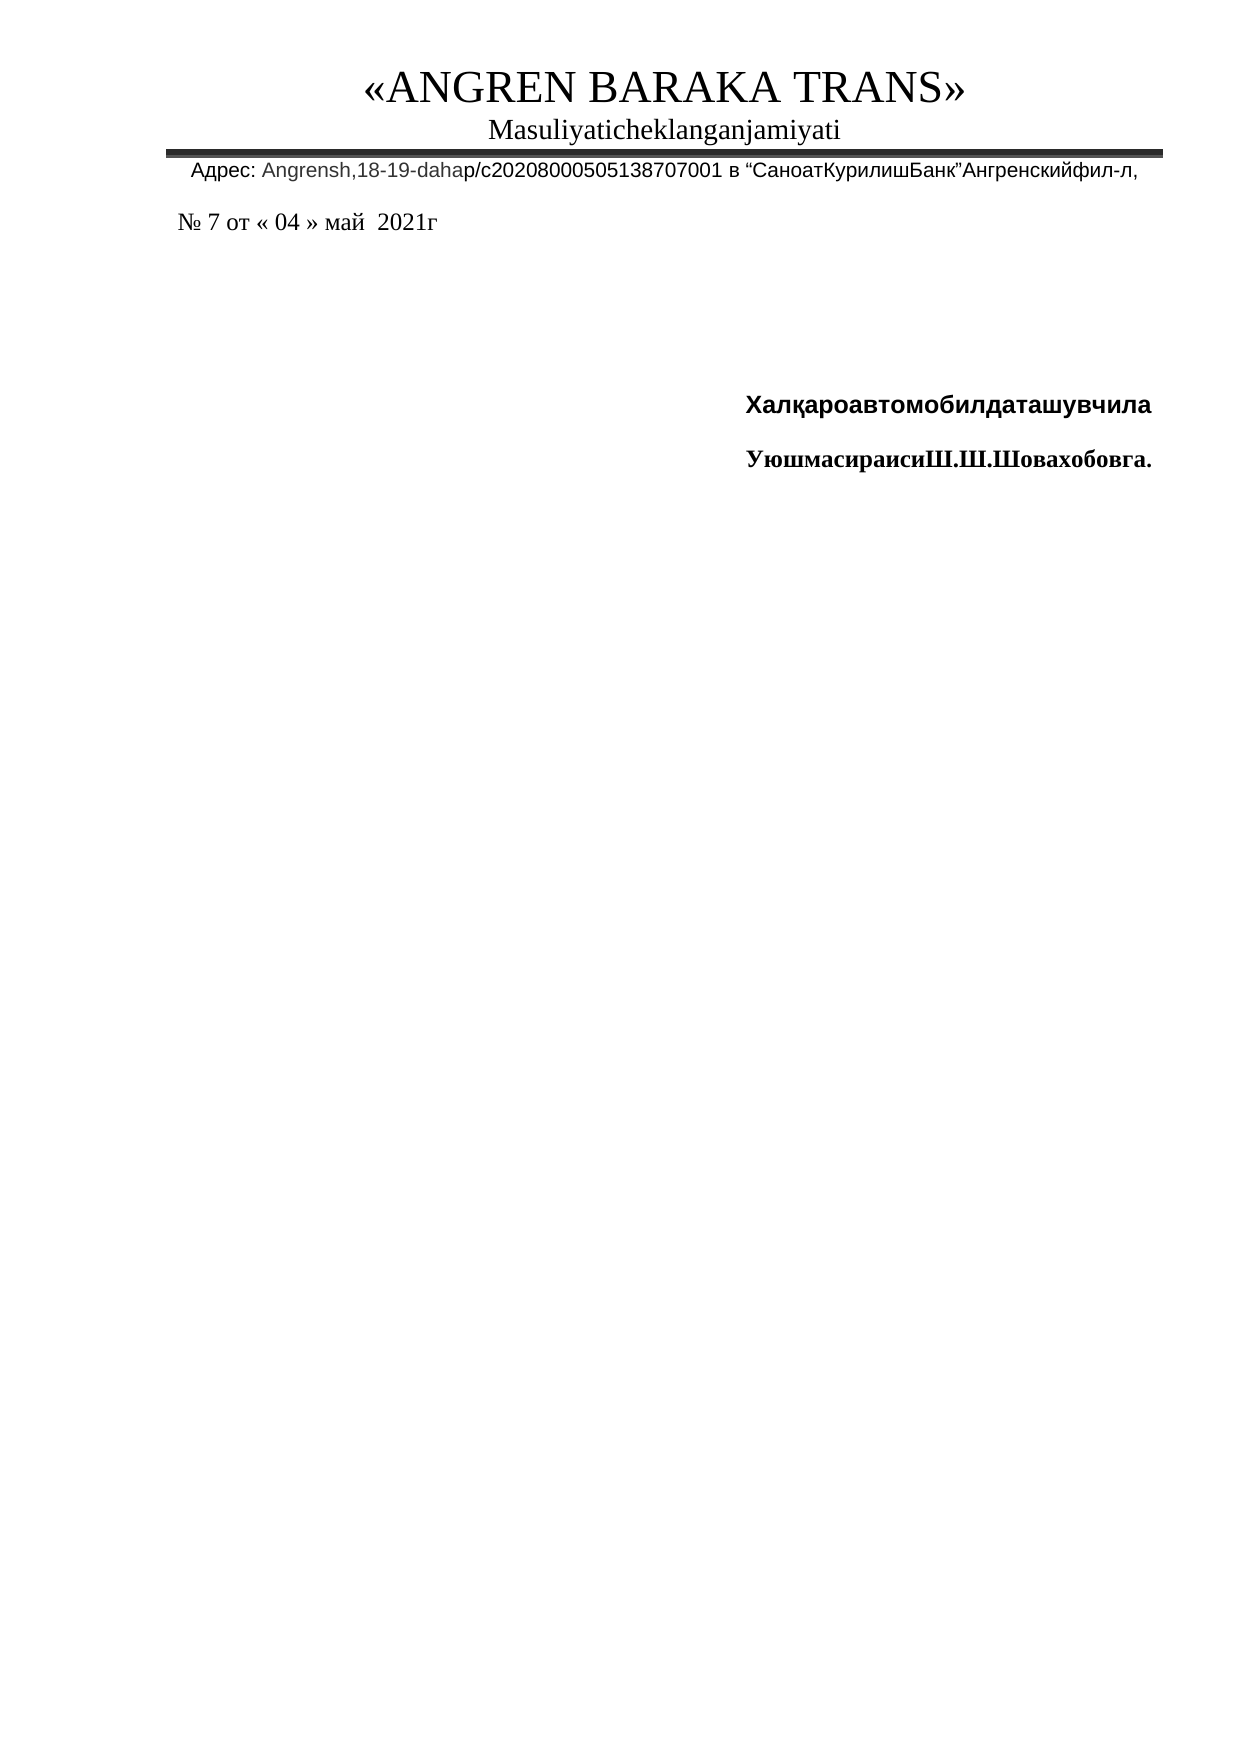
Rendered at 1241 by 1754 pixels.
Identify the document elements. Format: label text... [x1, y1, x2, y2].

table_cell Адрес: Angrensh,18-19-dahaр/с20208000505138707001 в “СаноатКурилишБанк”Ангренскийфил-л, [166, 158, 1163, 207]
table_header «ANGREN BARAKA TRANS» Masuliyaticheklanganjamiyati [166, 59, 1163, 145]
text Халқароавтомобилдаташувчила [177, 390, 1152, 419]
text № 7 от « 04 » май 2021г [177, 207, 1152, 235]
text УюшмасираисиШ.Ш.Шовахобовга. [177, 444, 1152, 473]
